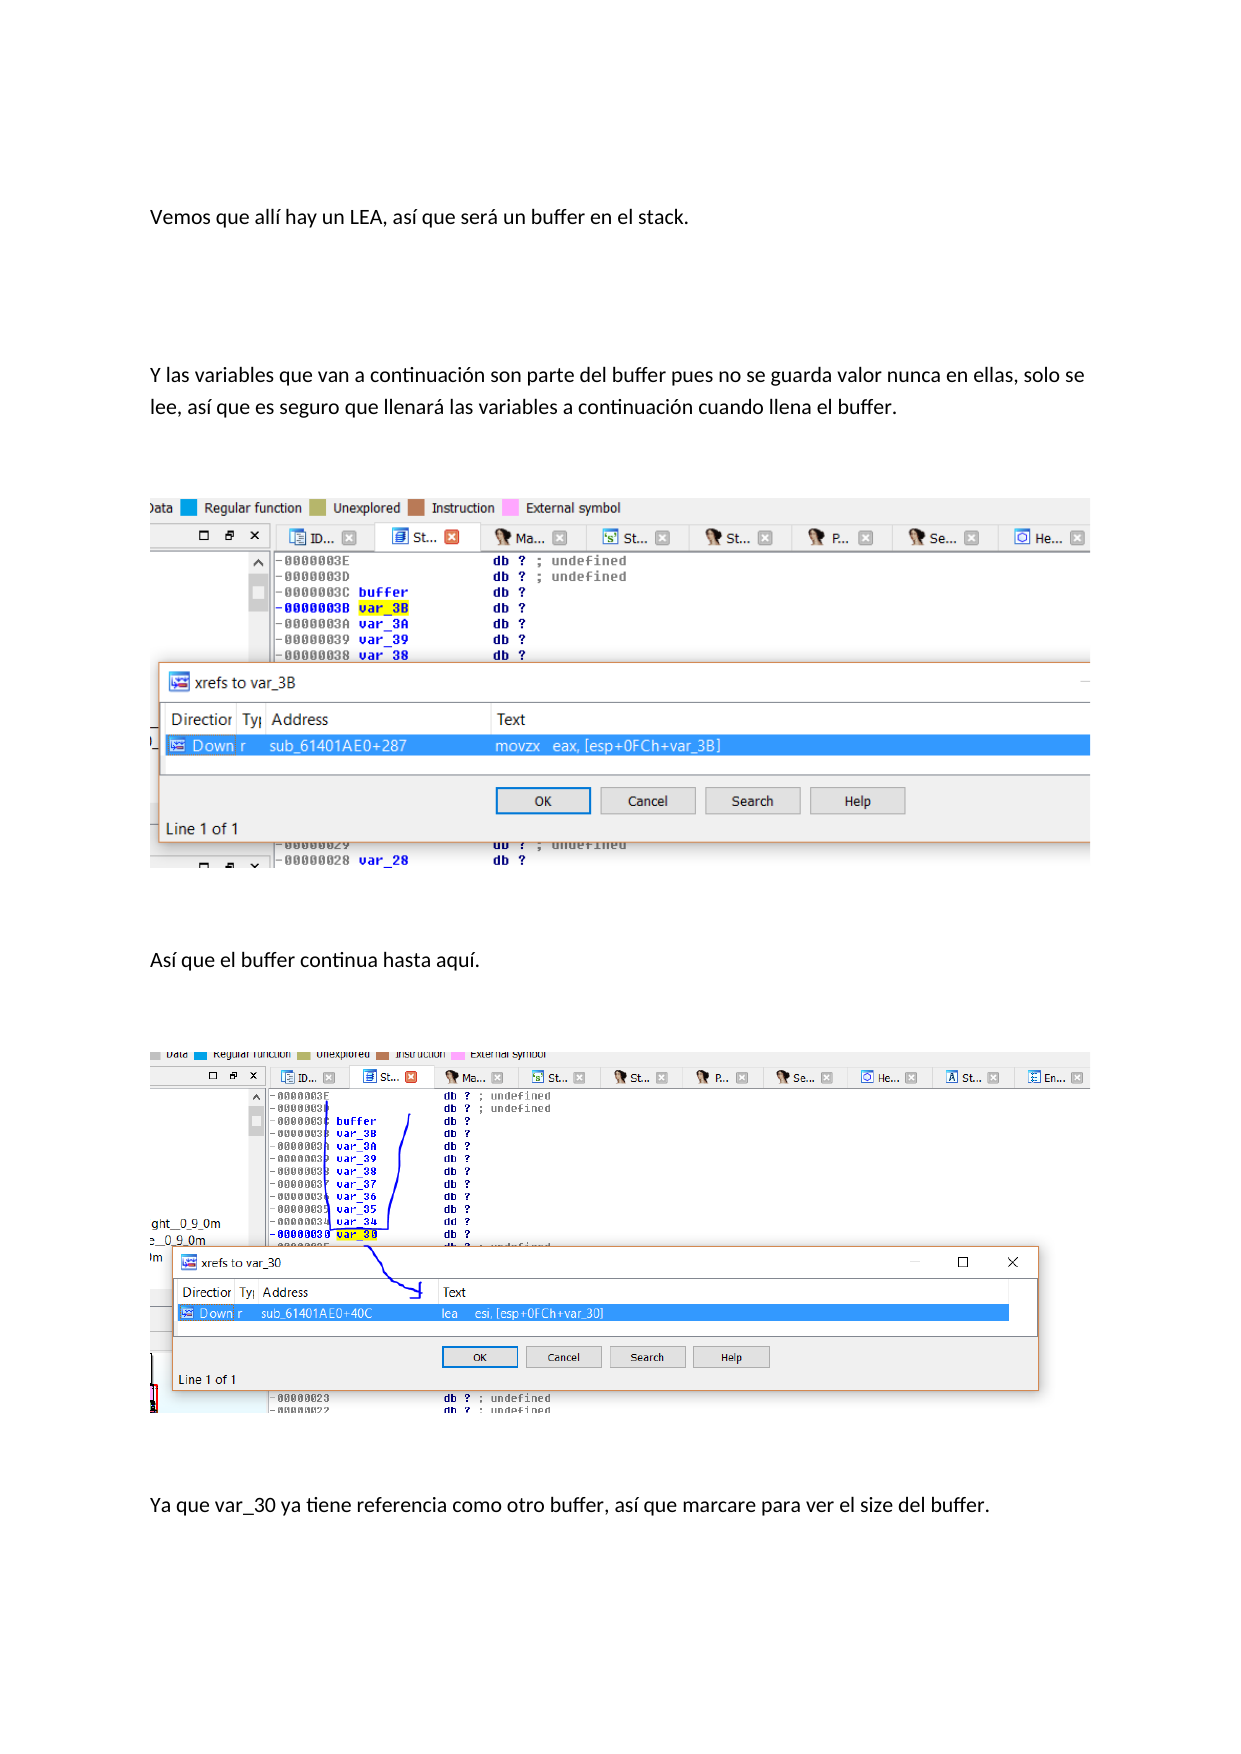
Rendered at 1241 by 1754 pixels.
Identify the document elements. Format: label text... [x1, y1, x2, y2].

text Ya que var_30 ya tiene referencia como otro buffer, así que marcare para ver el size del buffer. [150, 1492, 1090, 1518]
picture [150, 498, 1091, 868]
text Y las variables que van a continuación son parte del buffer pues no se guarda valor nunca en ellas, solo se lee, así que es seguro que llenará las variables a continuación cuando llena el buffer. [150, 361, 1090, 420]
text Así que el buffer continua hasta aquí. [150, 947, 1090, 973]
picture [150, 1052, 1091, 1413]
text Vemos que allí hay un LEA, así que será un buffer en el stack. [150, 203, 1090, 229]
